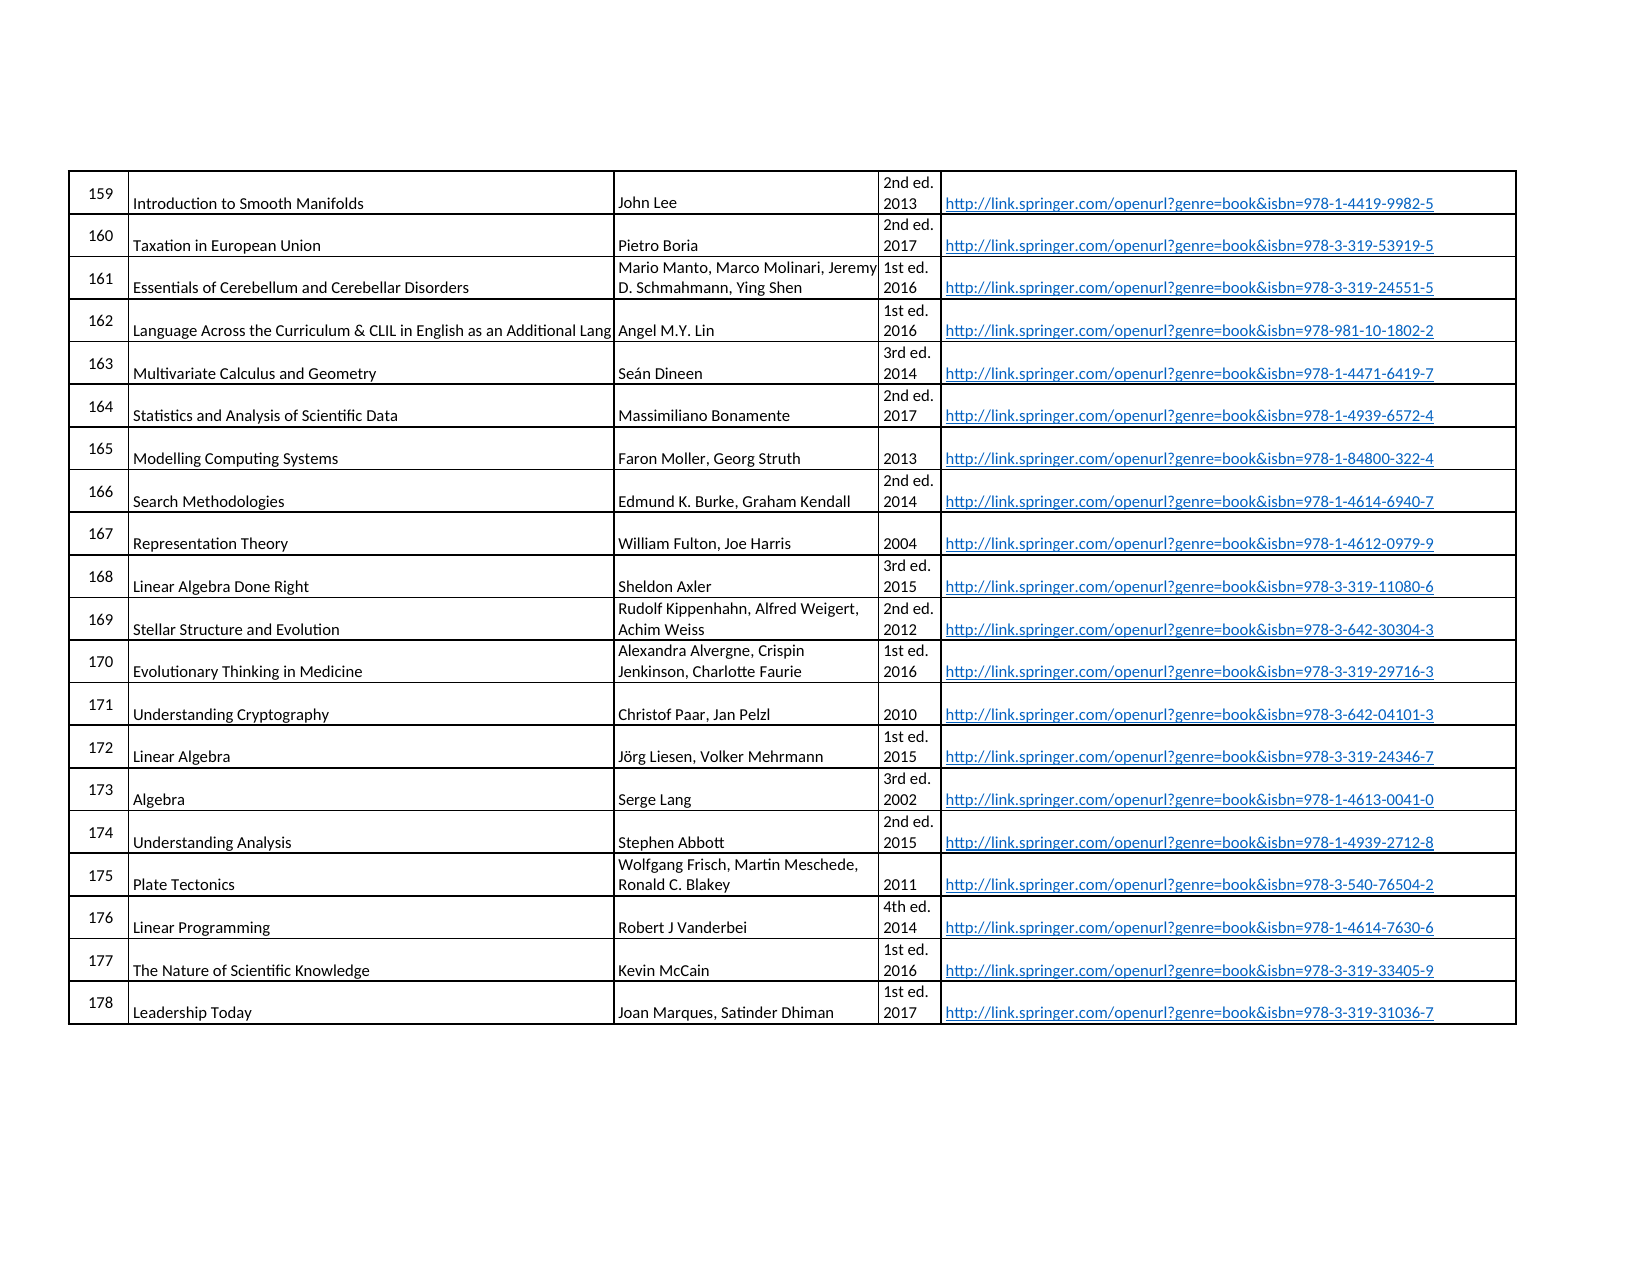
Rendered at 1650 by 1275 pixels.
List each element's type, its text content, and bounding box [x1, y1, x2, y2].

table_cell http://link.springer.com/openurl?genre=book&isbn=978-1-4614-6940-7 [942, 470, 1515, 511]
table_header John Lee [615, 172, 878, 213]
table_cell The Nature of Scientific Knowledge [129, 939, 613, 980]
table_cell http://link.springer.com/openurl?genre=book&isbn=978-1-4939-6572-4 [942, 385, 1515, 426]
table_cell http://link.springer.com/openurl?genre=book&isbn=978-3-319-24346-7 [942, 726, 1515, 767]
table_cell 1st ed. 2016 [879, 939, 940, 980]
table_cell Multivariate Calculus and Geometry [129, 342, 613, 383]
table_cell Sheldon Axler [615, 556, 878, 596]
table_cell Leadership Today [129, 982, 613, 1022]
table_cell 160 [70, 215, 128, 256]
table_cell 3rd ed. 2014 [879, 342, 940, 383]
table_cell Statistics and Analysis of Scientific Data [129, 385, 613, 426]
table_cell 2013 [879, 428, 940, 469]
table_cell 1st ed. 2016 [879, 641, 940, 682]
table_cell Understanding Analysis [129, 811, 613, 852]
table_cell Linear Algebra [129, 726, 613, 767]
table_cell 165 [70, 428, 128, 469]
table_cell Taxation in European Union [129, 215, 613, 256]
table_cell http://link.springer.com/openurl?genre=book&isbn=978-1-4613-0041-0 [942, 769, 1515, 809]
table_cell http://link.springer.com/openurl?genre=book&isbn=978-3-319-11080-6 [942, 556, 1515, 596]
table_cell 177 [70, 939, 128, 980]
table_cell 175 [70, 854, 128, 895]
table_header http://link.springer.com/openurl?genre=book&isbn=978-1-4419-9982-5 [942, 172, 1515, 213]
table_cell 2004 [879, 513, 940, 554]
table_cell 1st ed. 2016 [879, 257, 940, 298]
table_cell 169 [70, 598, 128, 639]
table_cell Modelling Computing Systems [129, 428, 613, 469]
table_cell Essentials of Cerebellum and Cerebellar Disorders [129, 257, 613, 298]
table_cell Pietro Boria [615, 215, 878, 256]
table_cell Wolfgang Frisch, Martin Meschede, Ronald C. Blakey [615, 854, 878, 895]
table_cell 176 [70, 897, 128, 937]
table_cell Plate Tectonics [129, 854, 613, 895]
table_cell 162 [70, 300, 128, 341]
table_cell 171 [70, 683, 128, 724]
table_cell Evolutionary Thinking in Medicine [129, 641, 613, 682]
table_cell Language Across the Curriculum & CLIL in English as an Additional Lang [129, 300, 613, 341]
table_cell http://link.springer.com/openurl?genre=book&isbn=978-1-4614-7630-6 [942, 897, 1515, 937]
table_cell Serge Lang [615, 769, 878, 809]
table_cell 2nd ed. 2017 [879, 385, 940, 426]
table_cell 174 [70, 811, 128, 852]
table_cell Search Methodologies [129, 470, 613, 511]
table_cell 167 [70, 513, 128, 554]
table_cell http://link.springer.com/openurl?genre=book&isbn=978-3-319-53919-5 [942, 215, 1515, 256]
table_cell http://link.springer.com/openurl?genre=book&isbn=978-3-642-04101-3 [942, 683, 1515, 724]
table_cell http://link.springer.com/openurl?genre=book&isbn=978-3-642-30304-3 [942, 598, 1515, 639]
table_cell http://link.springer.com/openurl?genre=book&isbn=978-3-319-29716-3 [942, 641, 1515, 682]
table_cell http://link.springer.com/openurl?genre=book&isbn=978-3-319-31036-7 [942, 982, 1515, 1022]
table_cell 166 [70, 470, 128, 511]
table_cell http://link.springer.com/openurl?genre=book&isbn=978-981-10-1802-2 [942, 300, 1515, 341]
table_cell Understanding Cryptography [129, 683, 613, 724]
table_cell Edmund K. Burke, Graham Kendall [615, 470, 878, 511]
table_cell 1st ed. 2017 [879, 982, 940, 1022]
table_cell Kevin McCain [615, 939, 878, 980]
table_cell Representation Theory [129, 513, 613, 554]
table_cell 164 [70, 385, 128, 426]
table_cell http://link.springer.com/openurl?genre=book&isbn=978-3-540-76504-2 [942, 854, 1515, 895]
table_cell Robert J Vanderbei [615, 897, 878, 937]
table_cell Massimiliano Bonamente [615, 385, 878, 426]
table_cell http://link.springer.com/openurl?genre=book&isbn=978-3-319-33405-9 [942, 939, 1515, 980]
table_cell 172 [70, 726, 128, 767]
table_cell http://link.springer.com/openurl?genre=book&isbn=978-1-84800-322-4 [942, 428, 1515, 469]
table_cell 4th ed. 2014 [879, 897, 940, 937]
table_cell 161 [70, 257, 128, 298]
table_cell Linear Programming [129, 897, 613, 937]
table_cell Angel M.Y. Lin [615, 300, 878, 341]
table_cell 2nd ed. 2015 [879, 811, 940, 852]
table_cell http://link.springer.com/openurl?genre=book&isbn=978-1-4471-6419-7 [942, 342, 1515, 383]
table_cell William Fulton, Joe Harris [615, 513, 878, 554]
table_cell Christof Paar, Jan Pelzl [615, 683, 878, 724]
table_cell 1st ed. 2015 [879, 726, 940, 767]
table_cell 2011 [879, 854, 940, 895]
table_cell 2nd ed. 2012 [879, 598, 940, 639]
table_cell 170 [70, 641, 128, 682]
table_cell http://link.springer.com/openurl?genre=book&isbn=978-1-4612-0979-9 [942, 513, 1515, 554]
table_cell 1st ed. 2016 [879, 300, 940, 341]
table_cell 3rd ed. 2015 [879, 556, 940, 596]
table_cell 168 [70, 556, 128, 596]
table_cell http://link.springer.com/openurl?genre=book&isbn=978-1-4939-2712-8 [942, 811, 1515, 852]
table_header 2nd ed. 2013 [879, 172, 940, 213]
table_header Introduction to Smooth Manifolds [129, 172, 613, 213]
table_cell Algebra [129, 769, 613, 809]
table_cell Mario Manto, Marco Molinari, Jeremy D. Schmahmann, Ying Shen [615, 257, 878, 298]
table_cell http://link.springer.com/openurl?genre=book&isbn=978-3-319-24551-5 [942, 257, 1515, 298]
table_cell Seán Dineen [615, 342, 878, 383]
table_cell 2nd ed. 2014 [879, 470, 940, 511]
table_cell 178 [70, 982, 128, 1022]
table_cell Stephen Abbott [615, 811, 878, 852]
table_cell 173 [70, 769, 128, 809]
table_cell Joan Marques, Satinder Dhiman [615, 982, 878, 1022]
table_cell 2nd ed. 2017 [879, 215, 940, 256]
table_header 159 [70, 172, 128, 213]
table_cell Linear Algebra Done Right [129, 556, 613, 596]
table_cell 3rd ed. 2002 [879, 769, 940, 809]
table_cell 163 [70, 342, 128, 383]
table_cell Jörg Liesen, Volker Mehrmann [615, 726, 878, 767]
table_cell Rudolf Kippenhahn, Alfred Weigert, Achim Weiss [615, 598, 878, 639]
table_cell Faron Moller, Georg Struth [615, 428, 878, 469]
table_cell 2010 [879, 683, 940, 724]
table_cell Stellar Structure and Evolution [129, 598, 613, 639]
table_cell Alexandra Alvergne, Crispin Jenkinson, Charlotte Faurie [615, 641, 878, 682]
